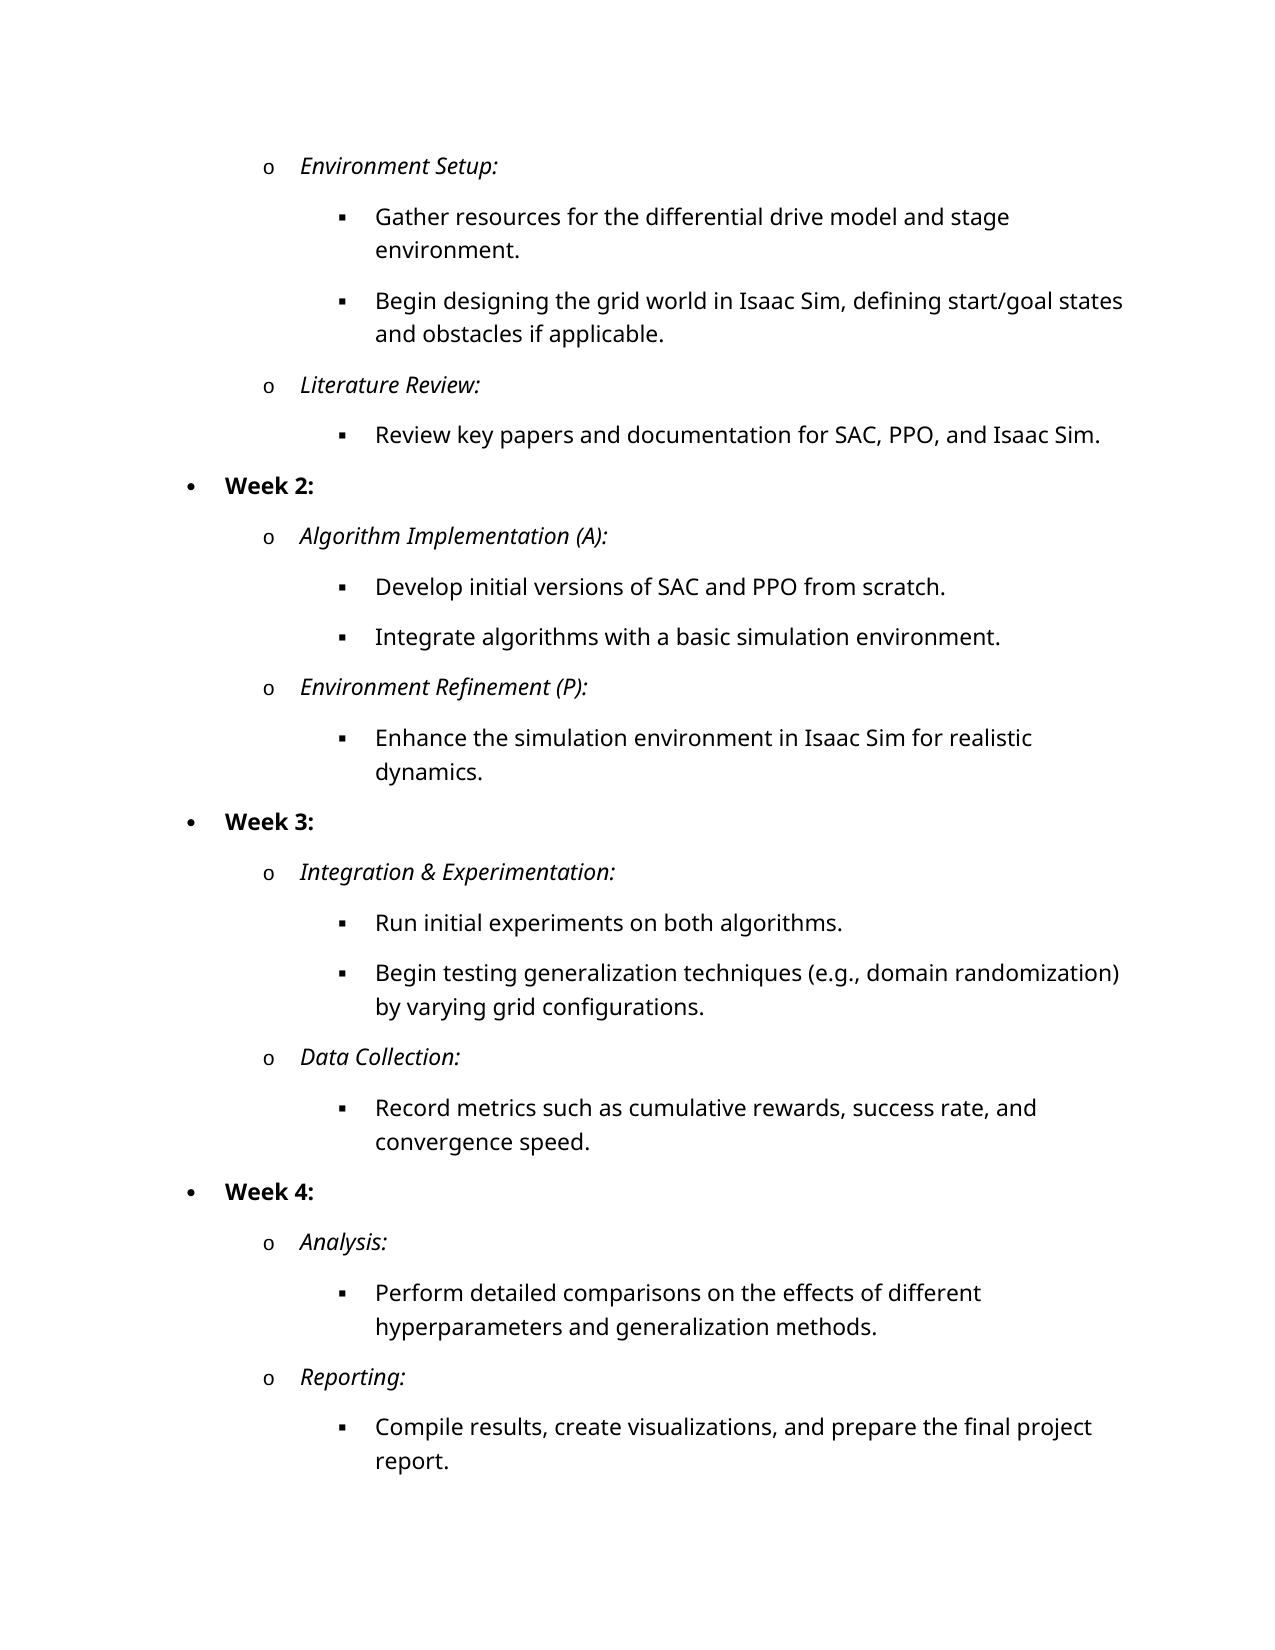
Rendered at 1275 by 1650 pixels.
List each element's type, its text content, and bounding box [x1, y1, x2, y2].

list Week 4: [187, 1176, 1125, 1207]
list Data Collection: [262, 1041, 1125, 1072]
list Gather resources for the differential drive model and stage environment. [337, 200, 1125, 265]
list Review key papers and documentation for SAC, PPO, and Isaac Sim. [337, 419, 1125, 450]
list Week 3: [187, 806, 1125, 837]
list Run initial experiments on both algorithms. [337, 907, 1125, 938]
list Record metrics such as cumulative rewards, success rate, and convergence speed. [337, 1092, 1125, 1157]
list Compile results, create visualizations, and prepare the final project report. [337, 1411, 1125, 1476]
list Integration & Experimentation: [262, 856, 1125, 887]
list Integrate algorithms with a basic simulation environment. [337, 621, 1125, 652]
list Begin testing generalization techniques (e.g., domain randomization) by varying grid configurations. [337, 957, 1125, 1022]
list Literature Review: [262, 369, 1125, 400]
list Reporting: [262, 1361, 1125, 1392]
list Begin designing the grid world in Isaac Sim, defining start/goal states and obstacles if applicable. [337, 284, 1125, 349]
list Analysis: [262, 1226, 1125, 1257]
list Develop initial versions of SAC and PPO from scratch. [337, 570, 1125, 602]
list Environment Setup: [262, 150, 1125, 181]
list Enhance the simulation environment in Isaac Sim for realistic dynamics. [337, 722, 1125, 787]
list Algorithm Implementation (A): [262, 520, 1125, 551]
list Perform detailed comparisons on the effects of different hyperparameters and generalization methods. [337, 1277, 1125, 1342]
list Week 2: [187, 469, 1125, 501]
list Environment Refinement (P): [262, 671, 1125, 702]
